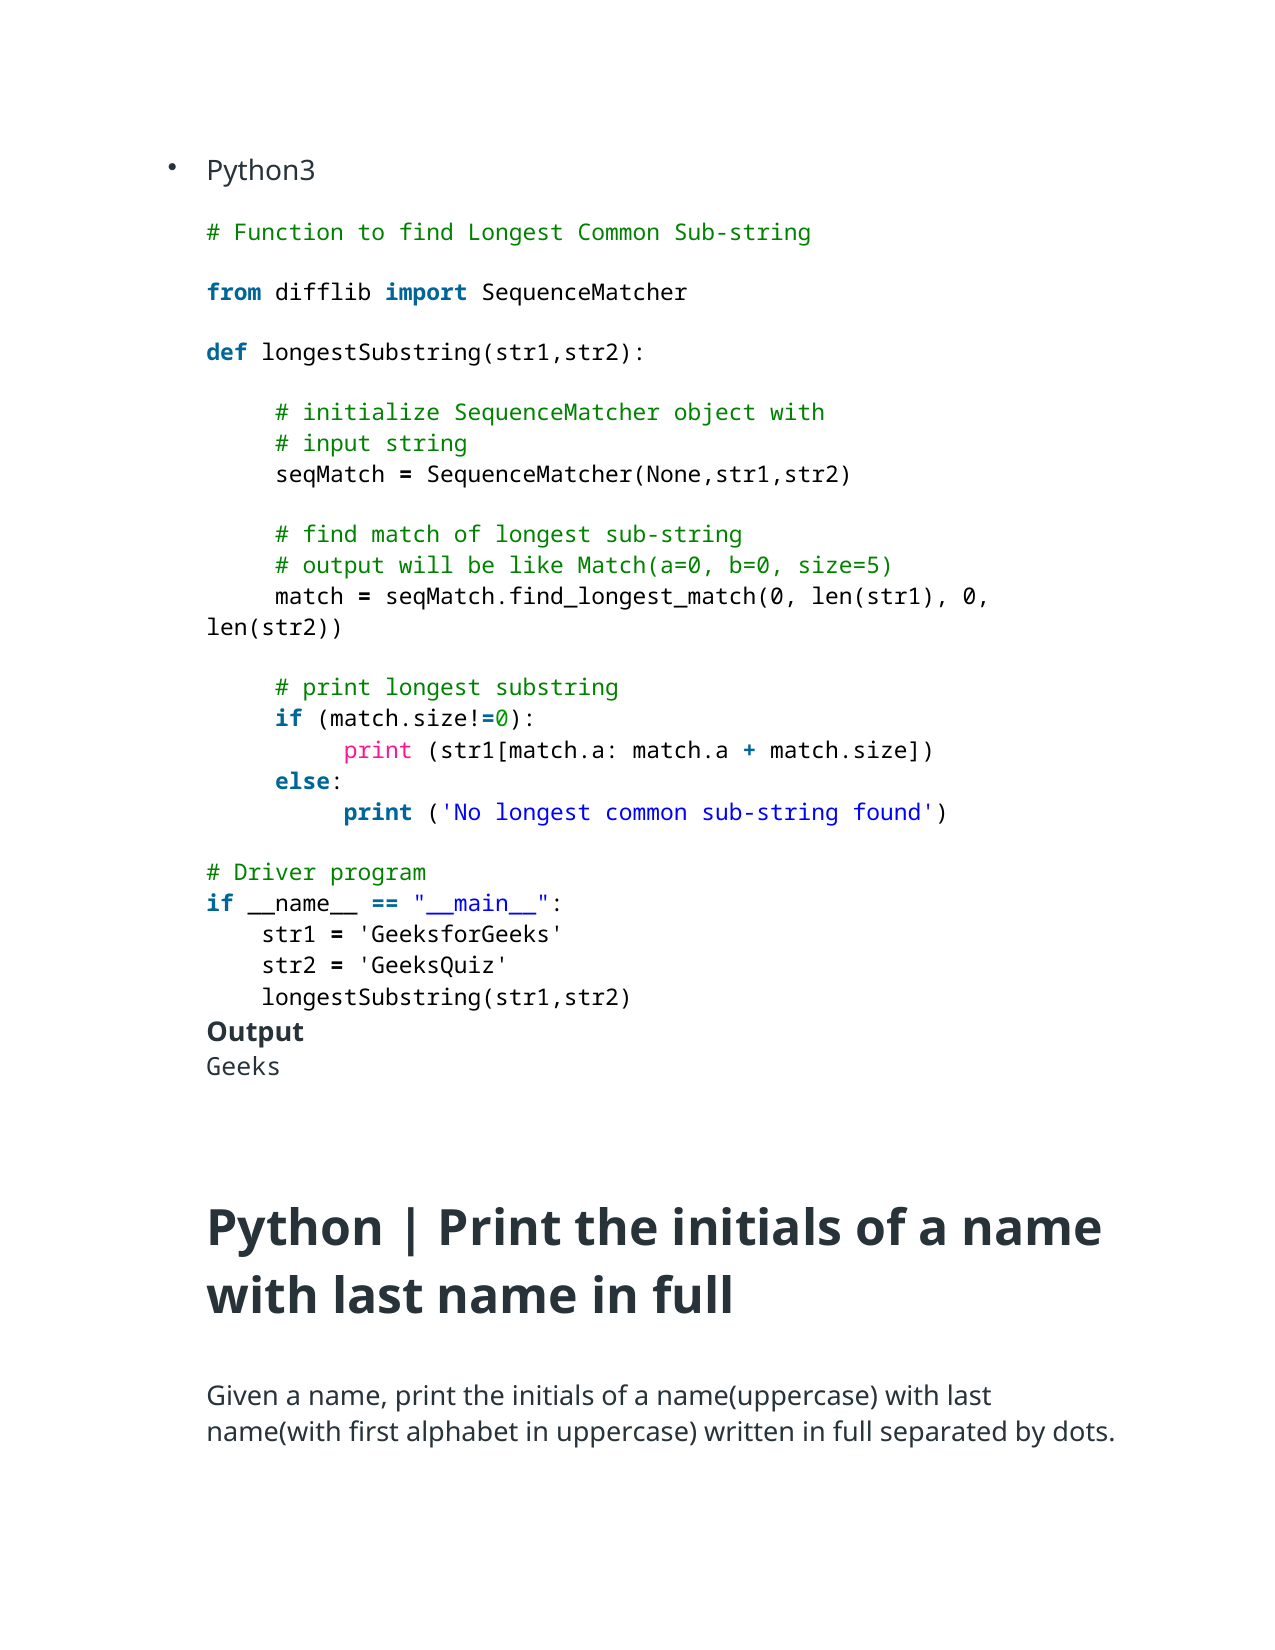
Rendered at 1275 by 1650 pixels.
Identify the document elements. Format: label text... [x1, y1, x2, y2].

text print (str1[match.a: match.a + match.size]) [206, 733, 1125, 765]
text seqMatch = SequenceMatcher(None,str1,str2) [206, 458, 1125, 489]
text # Function to find Longest Common Sub-string [206, 216, 1125, 248]
text from difflib import SequenceMatcher [206, 276, 1125, 307]
text # Driver program [206, 856, 1125, 887]
text else: [206, 765, 1125, 796]
text Python | Print the initials of a name with last name in full [206, 1192, 1125, 1328]
text # output will be like Match(a=0, b=0, size=5) [206, 549, 1125, 580]
list Python3 [169, 150, 1125, 188]
text str1 = 'GeeksforGeeks' [206, 918, 1125, 949]
text # initialize SequenceMatcher object with [206, 395, 1125, 427]
text if __name__ == "__main__": [206, 887, 1125, 918]
text # print longest substring [206, 671, 1125, 702]
text longestSubstring(str1,str2) [206, 981, 1125, 1012]
text match = seqMatch.find_longest_match(0, len(str1), 0, len(str2)) [206, 580, 1125, 643]
text def longestSubstring(str1,str2): [206, 336, 1125, 367]
text print ('No longest common sub-string found') [206, 796, 1125, 827]
text Given a name, print the initials of a name(uppercase) with last name(with first alphabet in uppercase) written in full separated by dots. [206, 1376, 1125, 1450]
text # input string [206, 427, 1125, 458]
text Geeks [206, 1049, 1125, 1083]
text # find match of longest sub-string [206, 518, 1125, 549]
text if (match.size!=0): [206, 702, 1125, 733]
text str2 = 'GeeksQuiz' [206, 949, 1125, 981]
text Output [206, 1012, 1125, 1049]
